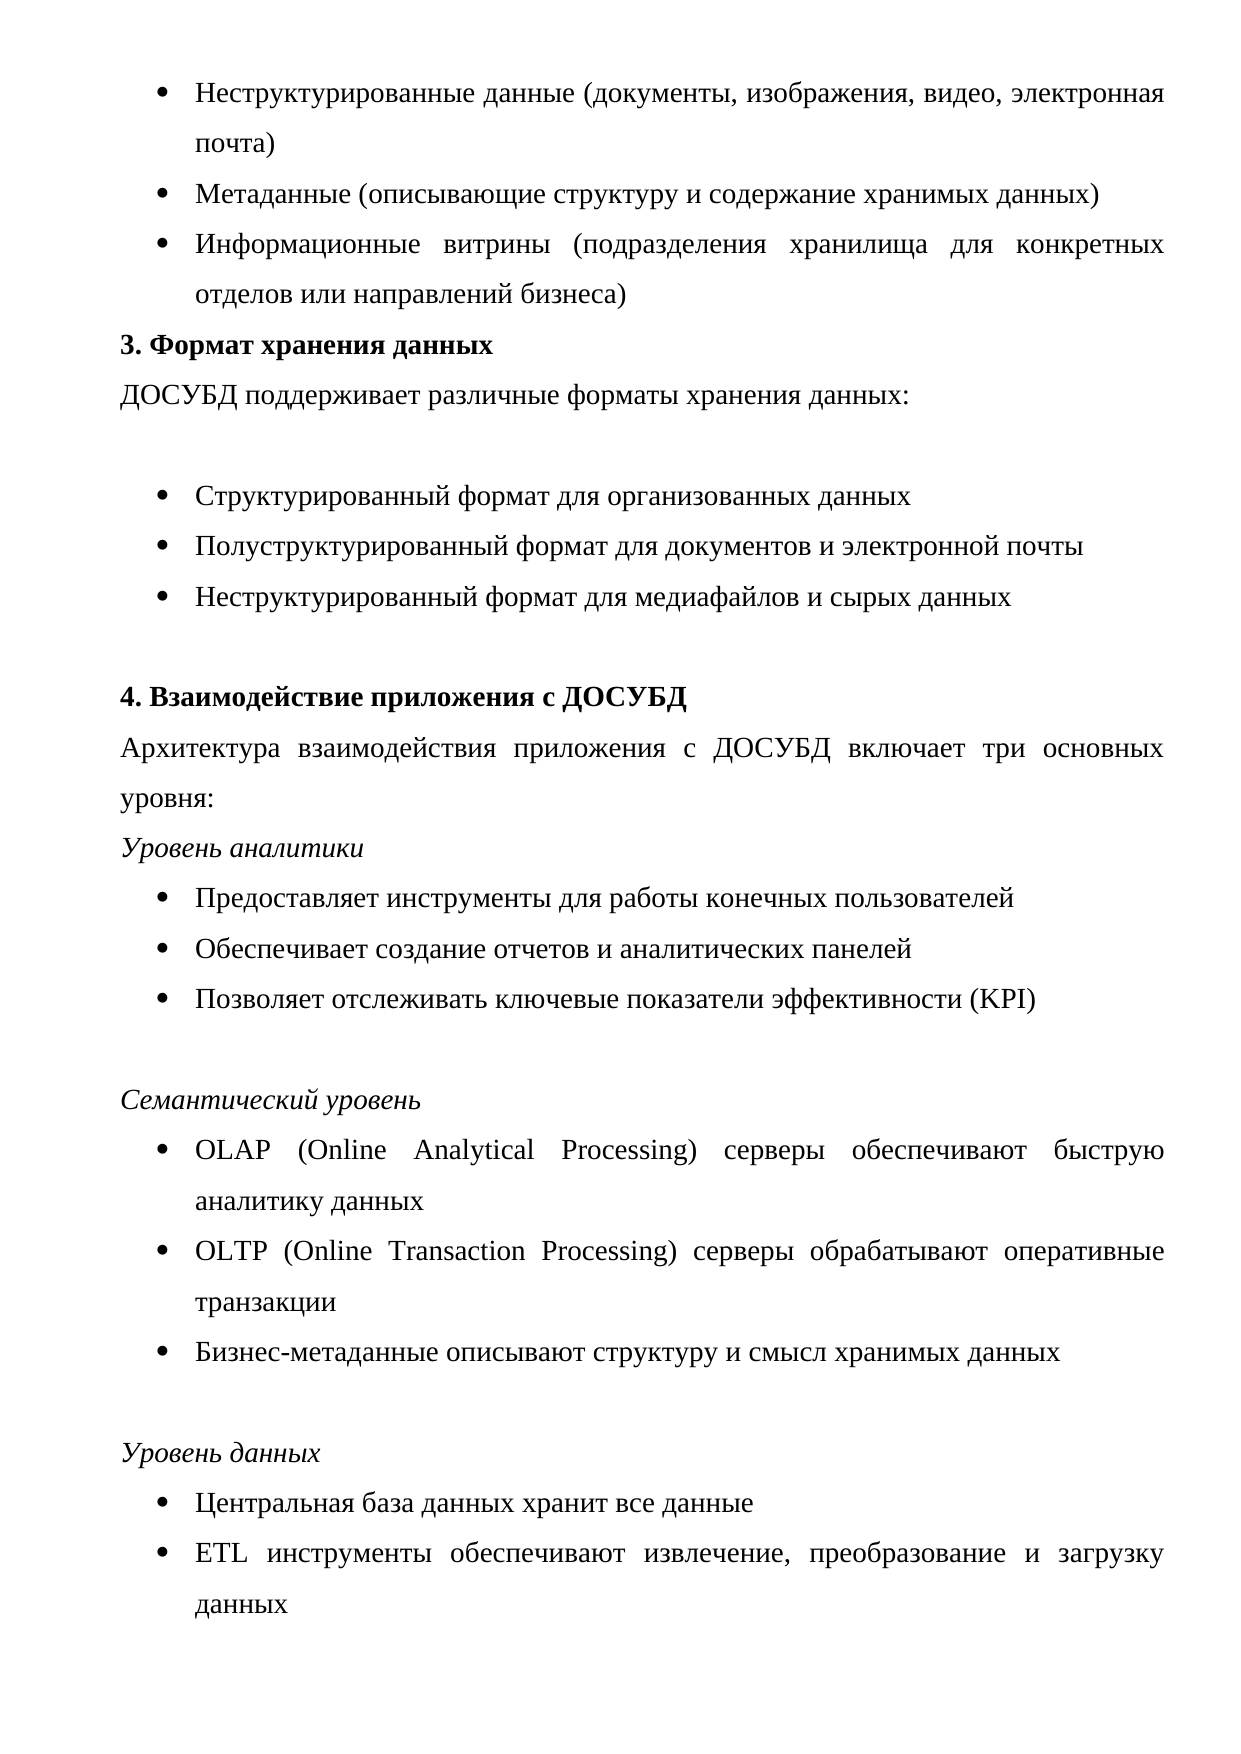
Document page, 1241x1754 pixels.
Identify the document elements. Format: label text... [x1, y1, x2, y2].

list Полуструктурированный формат для документов и электронной почты [157, 528, 1165, 562]
text 4. Взаимодействие приложения с ДОСУБД [120, 679, 1165, 713]
list Неструктурированный формат для медиафайлов и сырых данных [157, 579, 1165, 612]
text Семантический уровень [120, 1082, 1165, 1116]
text ДОСУБД поддерживает различные форматы хранения данных: [120, 377, 1165, 411]
text 3. Формат хранения данных [120, 327, 1165, 360]
list OLAP (Online Analytical Processing) серверы обеспечивают быструю аналитику данных [157, 1132, 1165, 1216]
text Уровень данных [120, 1435, 1165, 1468]
list Метаданные (описывающие структуру и содержание хранимых данных) [157, 176, 1165, 209]
list Бизнес-метаданные описывают структуру и смысл хранимых данных [157, 1334, 1165, 1368]
list Предоставляет инструменты для работы конечных пользователей [157, 881, 1165, 914]
list Центральная база данных хранит все данные [157, 1485, 1165, 1519]
text Уровень аналитики [120, 830, 1165, 864]
text Архитектура взаимодействия приложения с ДОСУБД включает три основных уровня: [120, 730, 1165, 813]
list ETL инструменты обеспечивают извлечение, преобразование и загрузку данных [157, 1535, 1165, 1619]
list Информационные витрины (подразделения хранилища для конкретных отделов или направлений бизнеса) [157, 226, 1165, 310]
list Структурированный формат для организованных данных [157, 478, 1165, 511]
list OLTP (Online Transaction Processing) серверы обрабатывают оперативные транзакции [157, 1233, 1165, 1317]
list Неструктурированные данные (документы, изображения, видео, электронная почта) [157, 75, 1165, 159]
list Позволяет отслеживать ключевые показатели эффективности (KPI) [157, 981, 1165, 1015]
list Обеспечивает создание отчетов и аналитических панелей [157, 931, 1165, 965]
